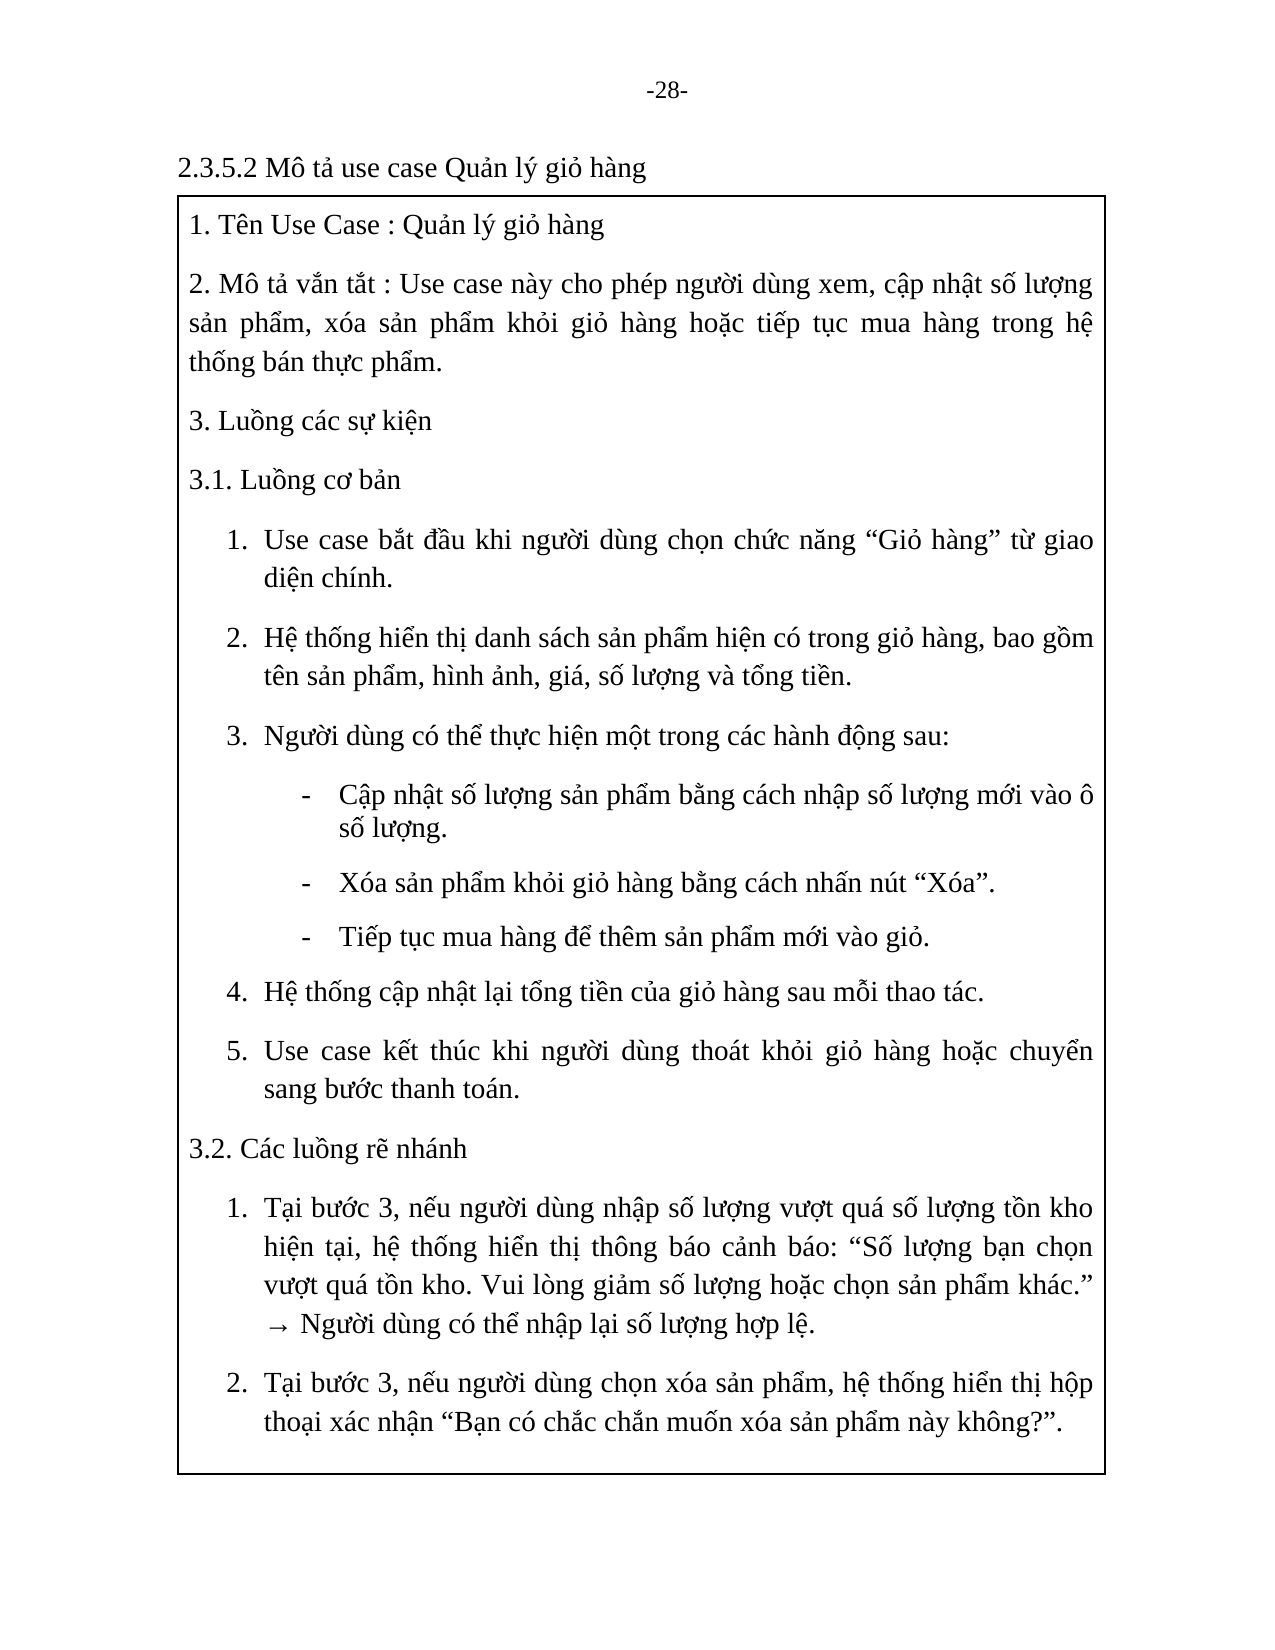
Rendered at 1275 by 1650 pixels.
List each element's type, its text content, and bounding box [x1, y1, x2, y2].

subtitle 2.3.5.2 Mô tả use case Quản lý giỏ hàng [177, 150, 1157, 183]
